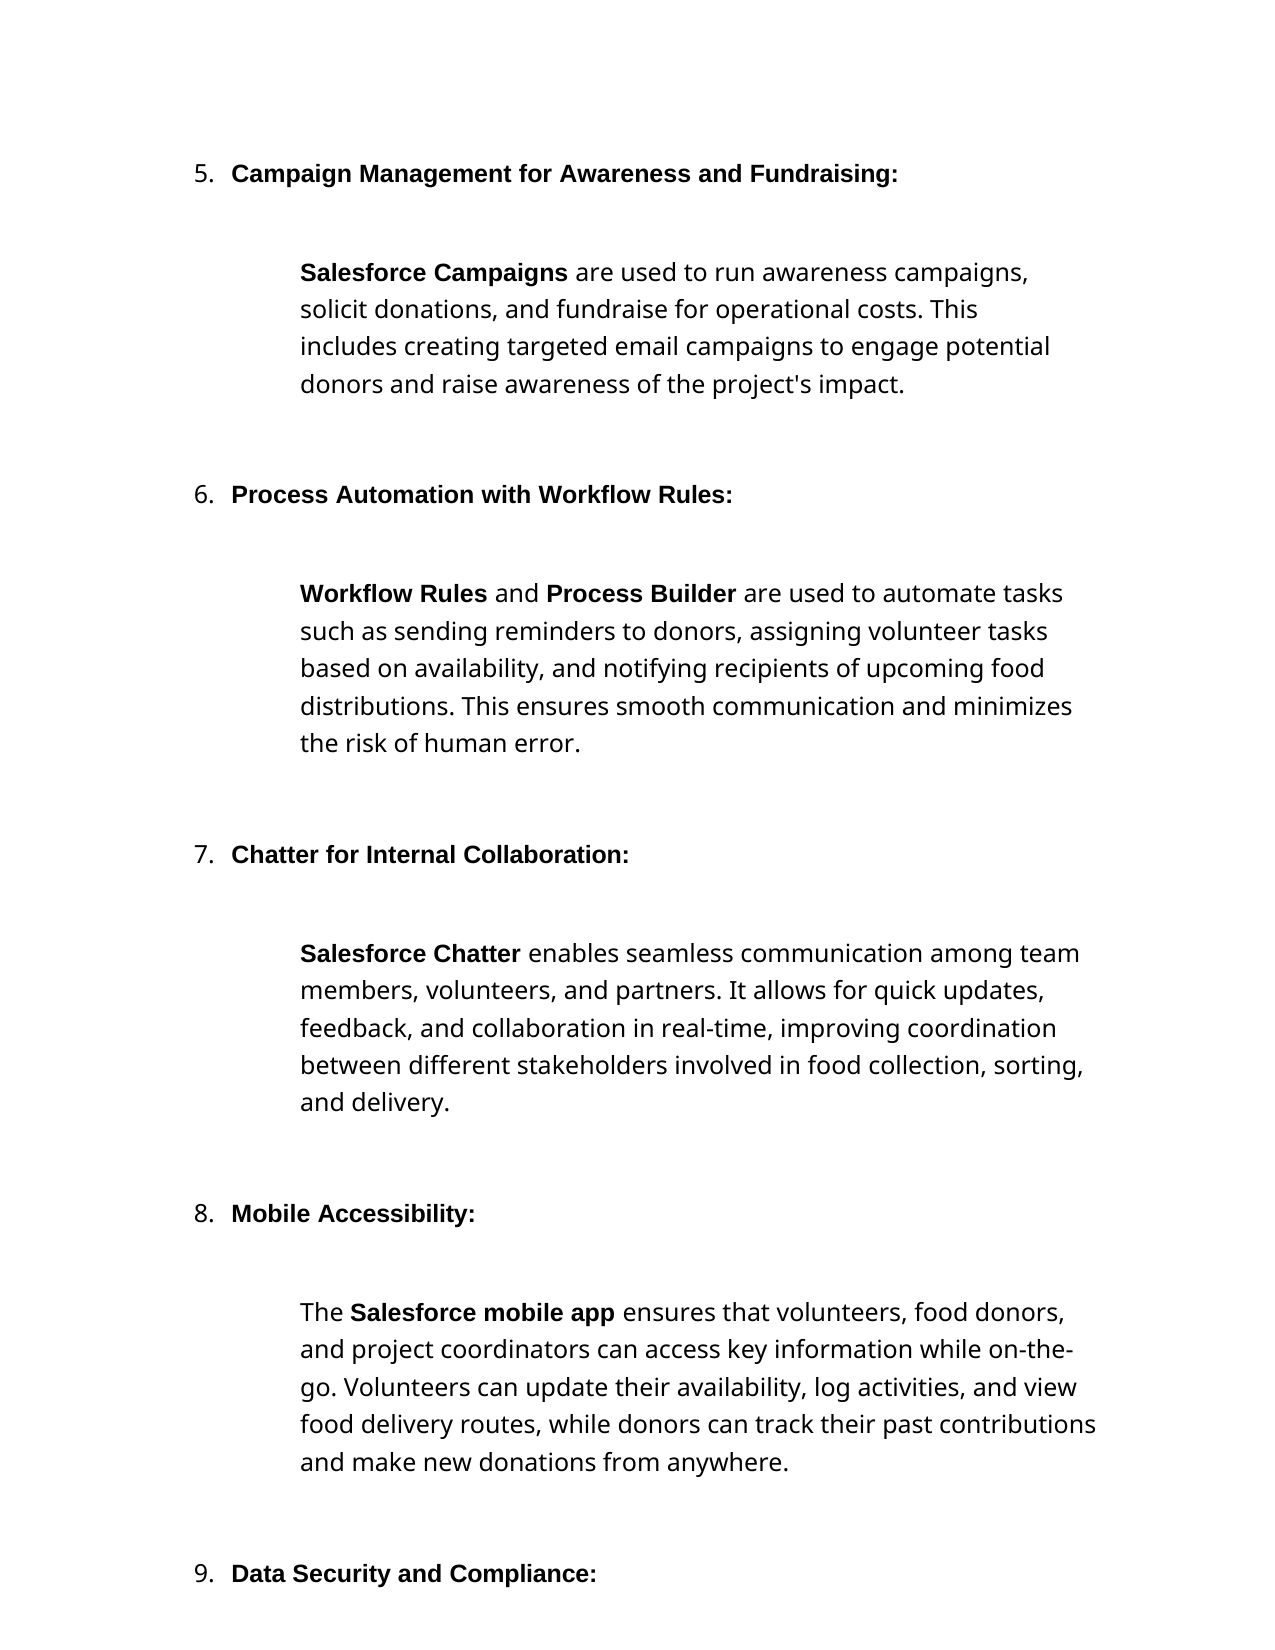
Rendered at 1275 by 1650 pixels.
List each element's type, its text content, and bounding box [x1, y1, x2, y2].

subtitle Mobile Accessibility: [194, 1196, 1275, 1230]
list Salesforce Campaigns are used to run awareness campaigns, solicit donations, and fundraise for operational costs. This includes creating targeted email campaigns to engage potential donors and raise awareness of the project's impact. [300, 254, 1076, 400]
list Workflow Rules and Process Builder are used to automate tasks such as sending reminders to donors, assigning volunteer tasks based on availability, and notifying recipients of upcoming food distributions. This ensures smooth communication and minimizes the risk of human error. [300, 576, 1102, 760]
subtitle Chatter for Internal Collaboration: [194, 836, 1275, 871]
subtitle Campaign Management for Awareness and Fundraising: [194, 155, 1275, 189]
list The Salesforce mobile app ensures that volunteers, food donors, and project coordinators can access key information while on-the-go. Volunteers can update their availability, log activities, and view food delivery routes, while donors can track their past contributions and make new donations from anywhere. [300, 1295, 1101, 1478]
list Salesforce Chatter enables seamless communication among team members, volunteers, and partners. It allows for quick updates, feedback, and collaboration in real-time, improving coordination between different stakeholders involved in food collection, sorting, and delivery. [300, 936, 1112, 1119]
subtitle Process Automation with Workflow Rules: [194, 477, 1275, 511]
subtitle Data Security and Compliance: [194, 1555, 1275, 1589]
